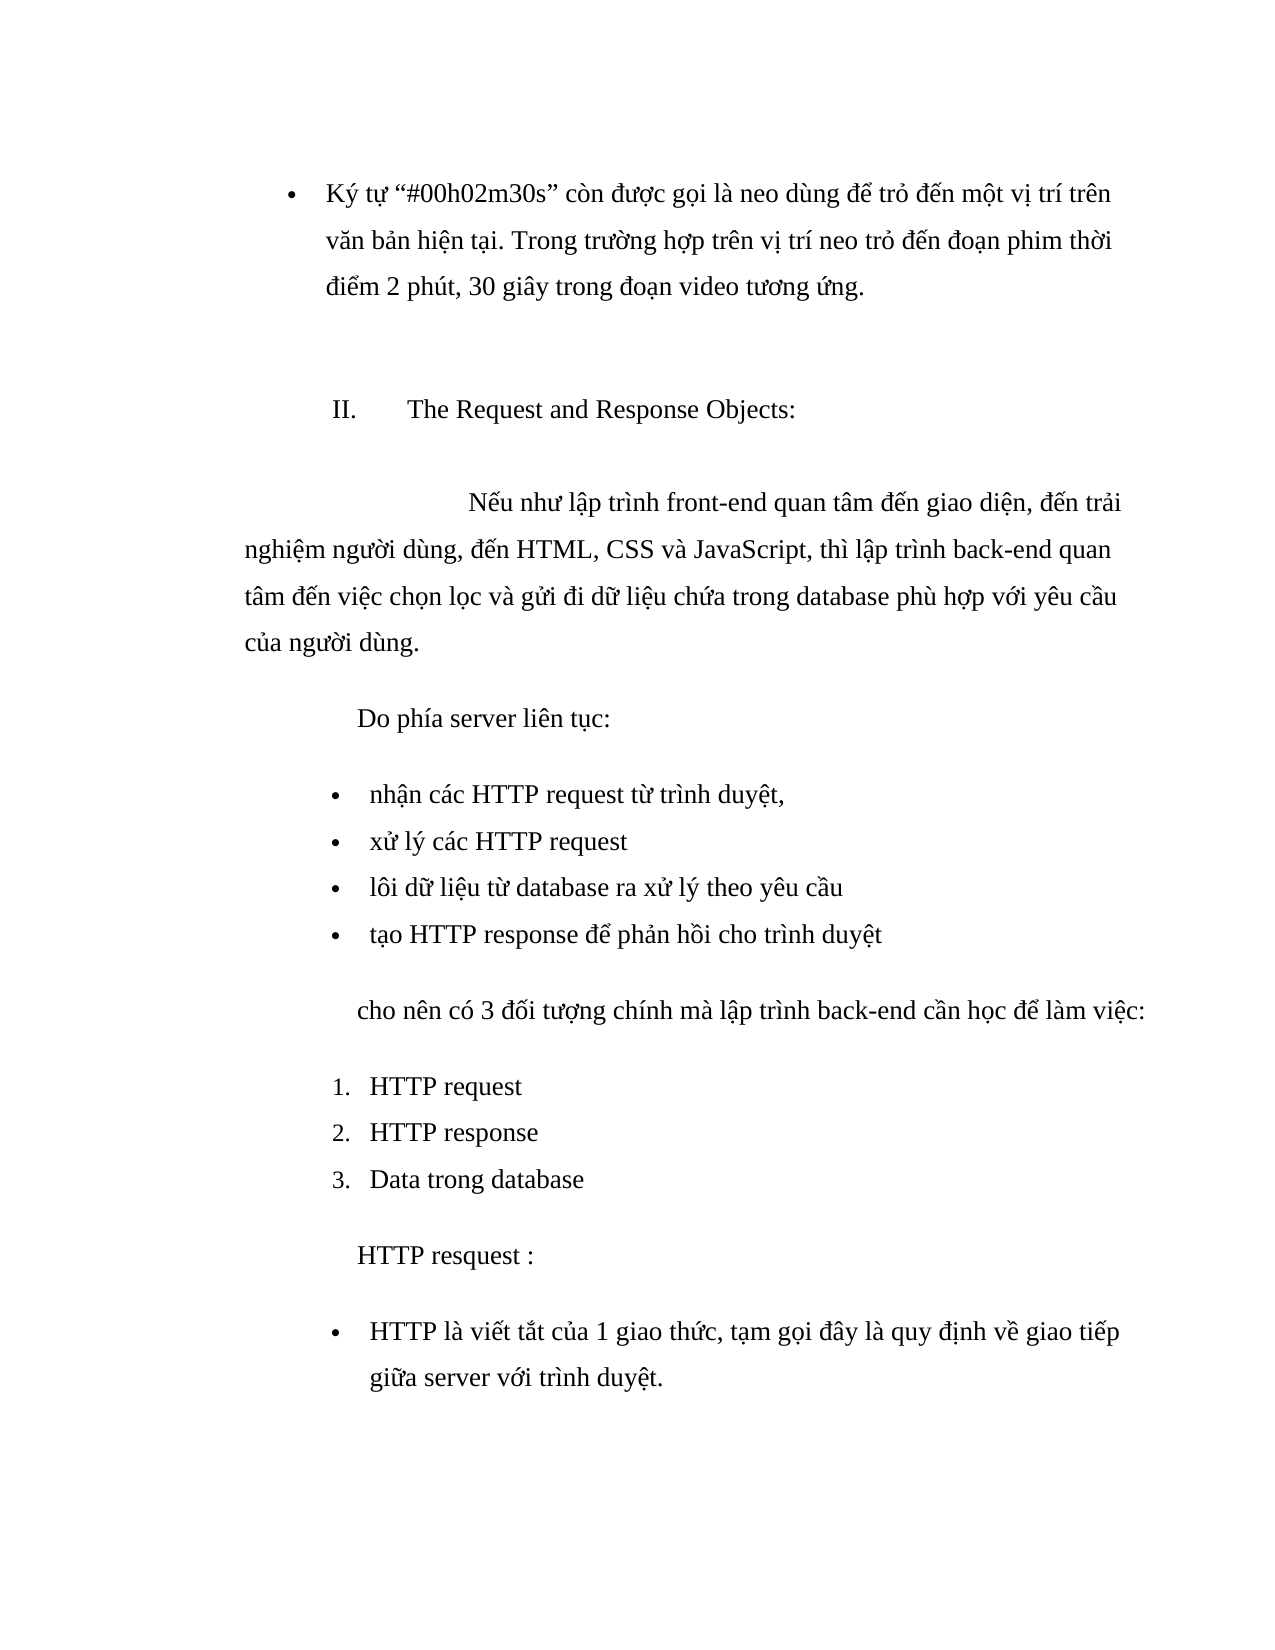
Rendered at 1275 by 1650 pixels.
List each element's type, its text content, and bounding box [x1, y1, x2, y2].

list Data trong database [332, 1163, 1157, 1194]
list xử lý các HTTP request [332, 825, 1157, 856]
list Ký tự “#00h02m30s” còn được gọi là neo dùng để trỏ đến một vị trí trên văn bản hiện tại. Trong trường hợp trên vị trí neo trỏ đến đoạn phim thời điểm 2 phút, 30 giây trong đoạn video tương ứng. [288, 177, 1157, 302]
list The Request and Response Objects: [332, 393, 1157, 424]
list HTTP là viết tắt của 1 giao thức, tạm gọi đây là quy định về giao tiếp giữa server với trình duyệt. [332, 1315, 1157, 1392]
list lôi dữ liệu từ database ra xử lý theo yêu cầu [332, 871, 1157, 902]
text Do phía server liên tục: [282, 702, 1157, 733]
list tạo HTTP response để phản hồi cho trình duyệt [332, 918, 1157, 949]
list HTTP response [332, 1116, 1157, 1147]
list Nếu như lập trình front-end quan tâm đến giao diện, đến trải nghiệm người dùng, đến HTML, CSS và JavaScript, thì lập trình back-end quan tâm đến việc chọn lọc và gửi đi dữ liệu chứa trong database phù hợp với yêu cầu của người dùng. [244, 486, 1157, 657]
text cho nên có 3 đối tượng chính mà lập trình back-end cần học để làm việc: [282, 994, 1157, 1025]
list nhận các HTTP request từ trình duyệt, [332, 778, 1157, 809]
text HTTP resquest : [282, 1239, 1157, 1270]
list HTTP request [332, 1070, 1157, 1101]
